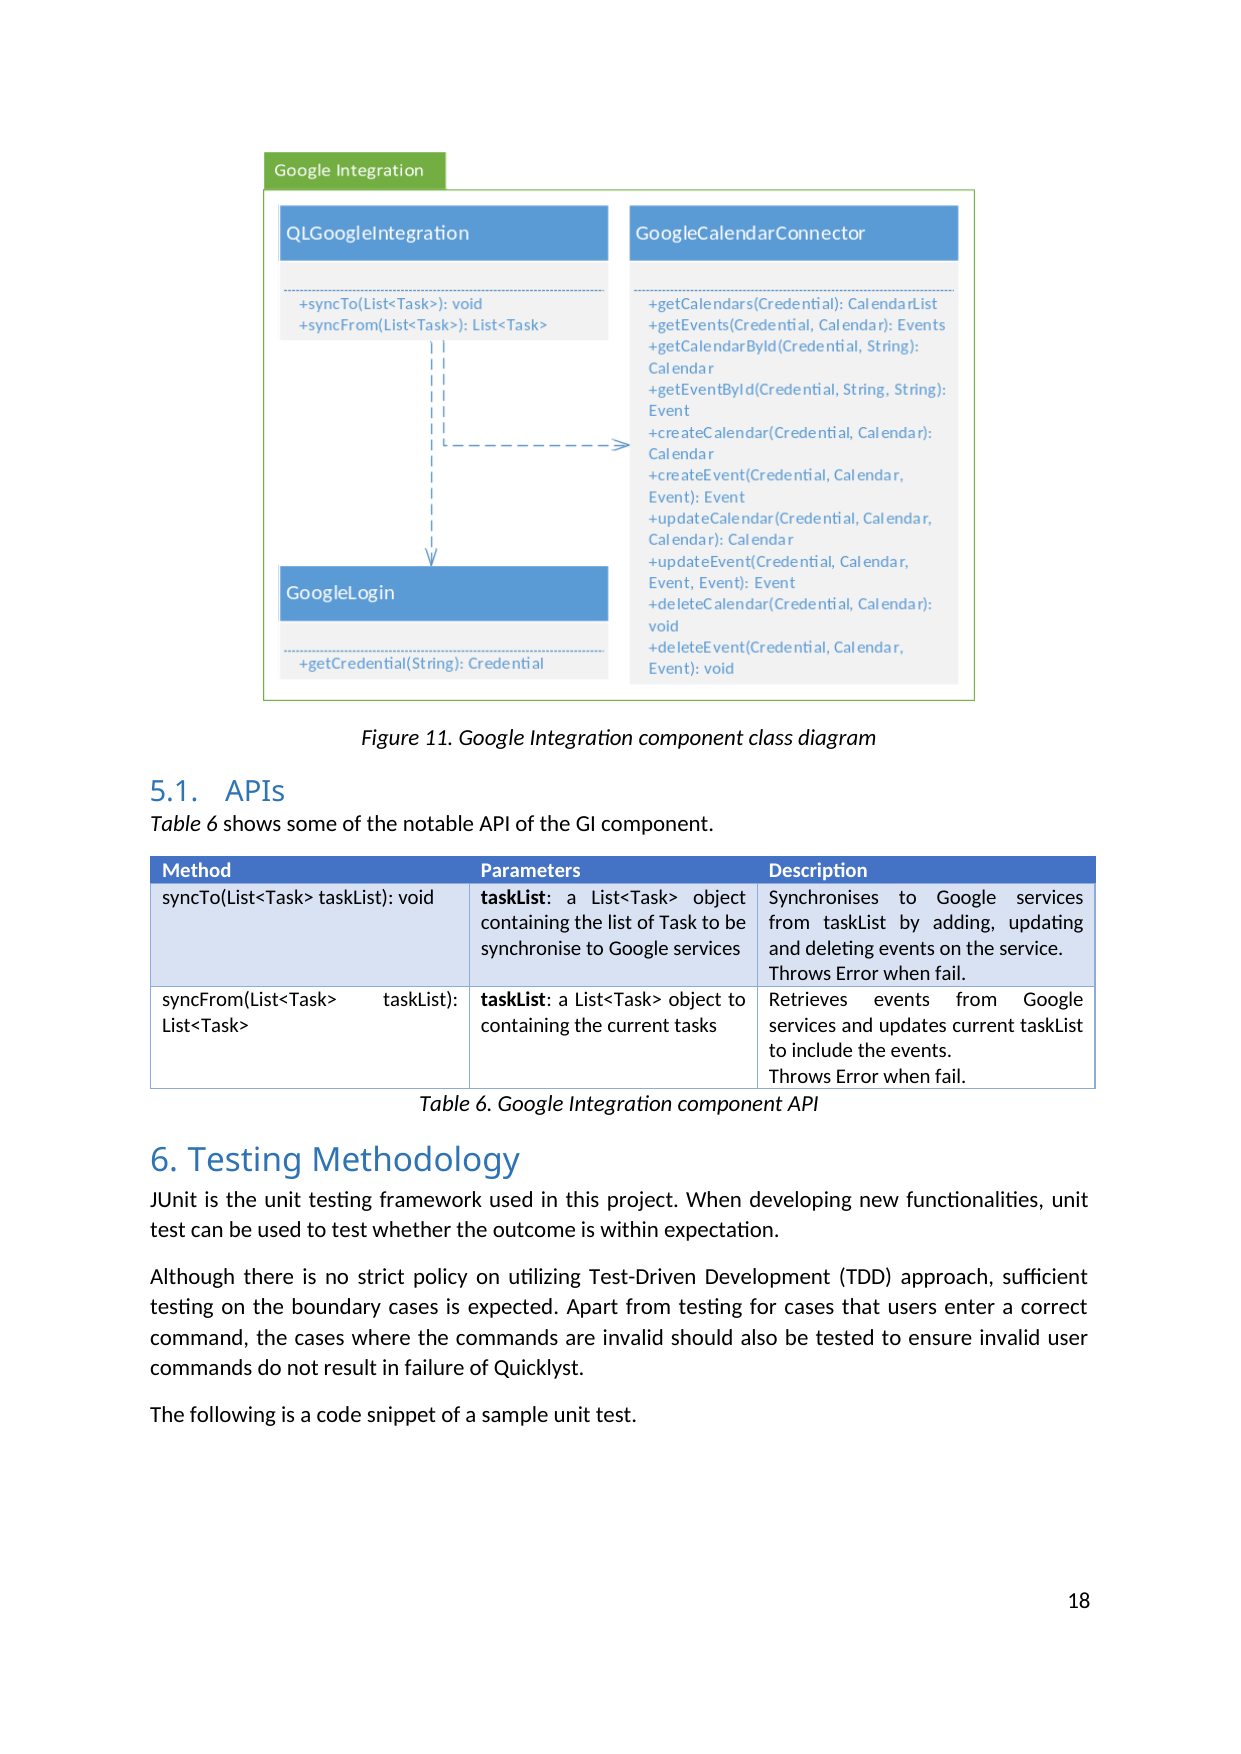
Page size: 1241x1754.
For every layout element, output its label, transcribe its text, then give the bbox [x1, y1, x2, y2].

subtitle Testing Methodology [150, 1136, 1090, 1182]
table_cell Synchronises to Google services from taskList by adding, updating and deleting events on the service. Throws Error when fail. [758, 884, 1094, 986]
text Table 6 shows some of the notable API of the GI component. [150, 809, 1090, 837]
table_cell Retrieves events from Google services and updates current taskList to include the events. Throws Error when fail. [758, 987, 1094, 1088]
table_header Method [151, 858, 469, 883]
text Figure 11. Google Integration component class diagram [150, 723, 1090, 751]
table_cell taskList: a List<Task> object to containing the current tasks [470, 987, 757, 1088]
text Table 6. Google Integration component API [150, 1089, 1090, 1117]
table_cell taskList: a List<Task> object containing the list of Task to be synchronise to Google services [470, 884, 757, 986]
table_cell syncTo(List<Task> taskList): void [151, 884, 469, 986]
table_header Description [758, 858, 1094, 883]
text JUnit is the unit testing framework used in this project. When developing new functionalities, unit test can be used to test whether the outcome is within expectation. [150, 1185, 1090, 1243]
text Although there is no strict policy on utilizing Test-Driven Development (TDD) approach, sufficient testing on the boundary cases is expected. Apart from testing for cases that users enter a correct command, the cases where the commands are invalid should also be tested to ensure invalid user commands do not result in failure of Quicklyst. [150, 1262, 1090, 1381]
table_cell syncFrom(List<Task> taskList): List<Task> [151, 987, 469, 1088]
subtitle APIs [149, 770, 1090, 809]
table_header Parameters [470, 858, 757, 883]
text The following is a code snippet of a sample unit test. [150, 1400, 1090, 1428]
